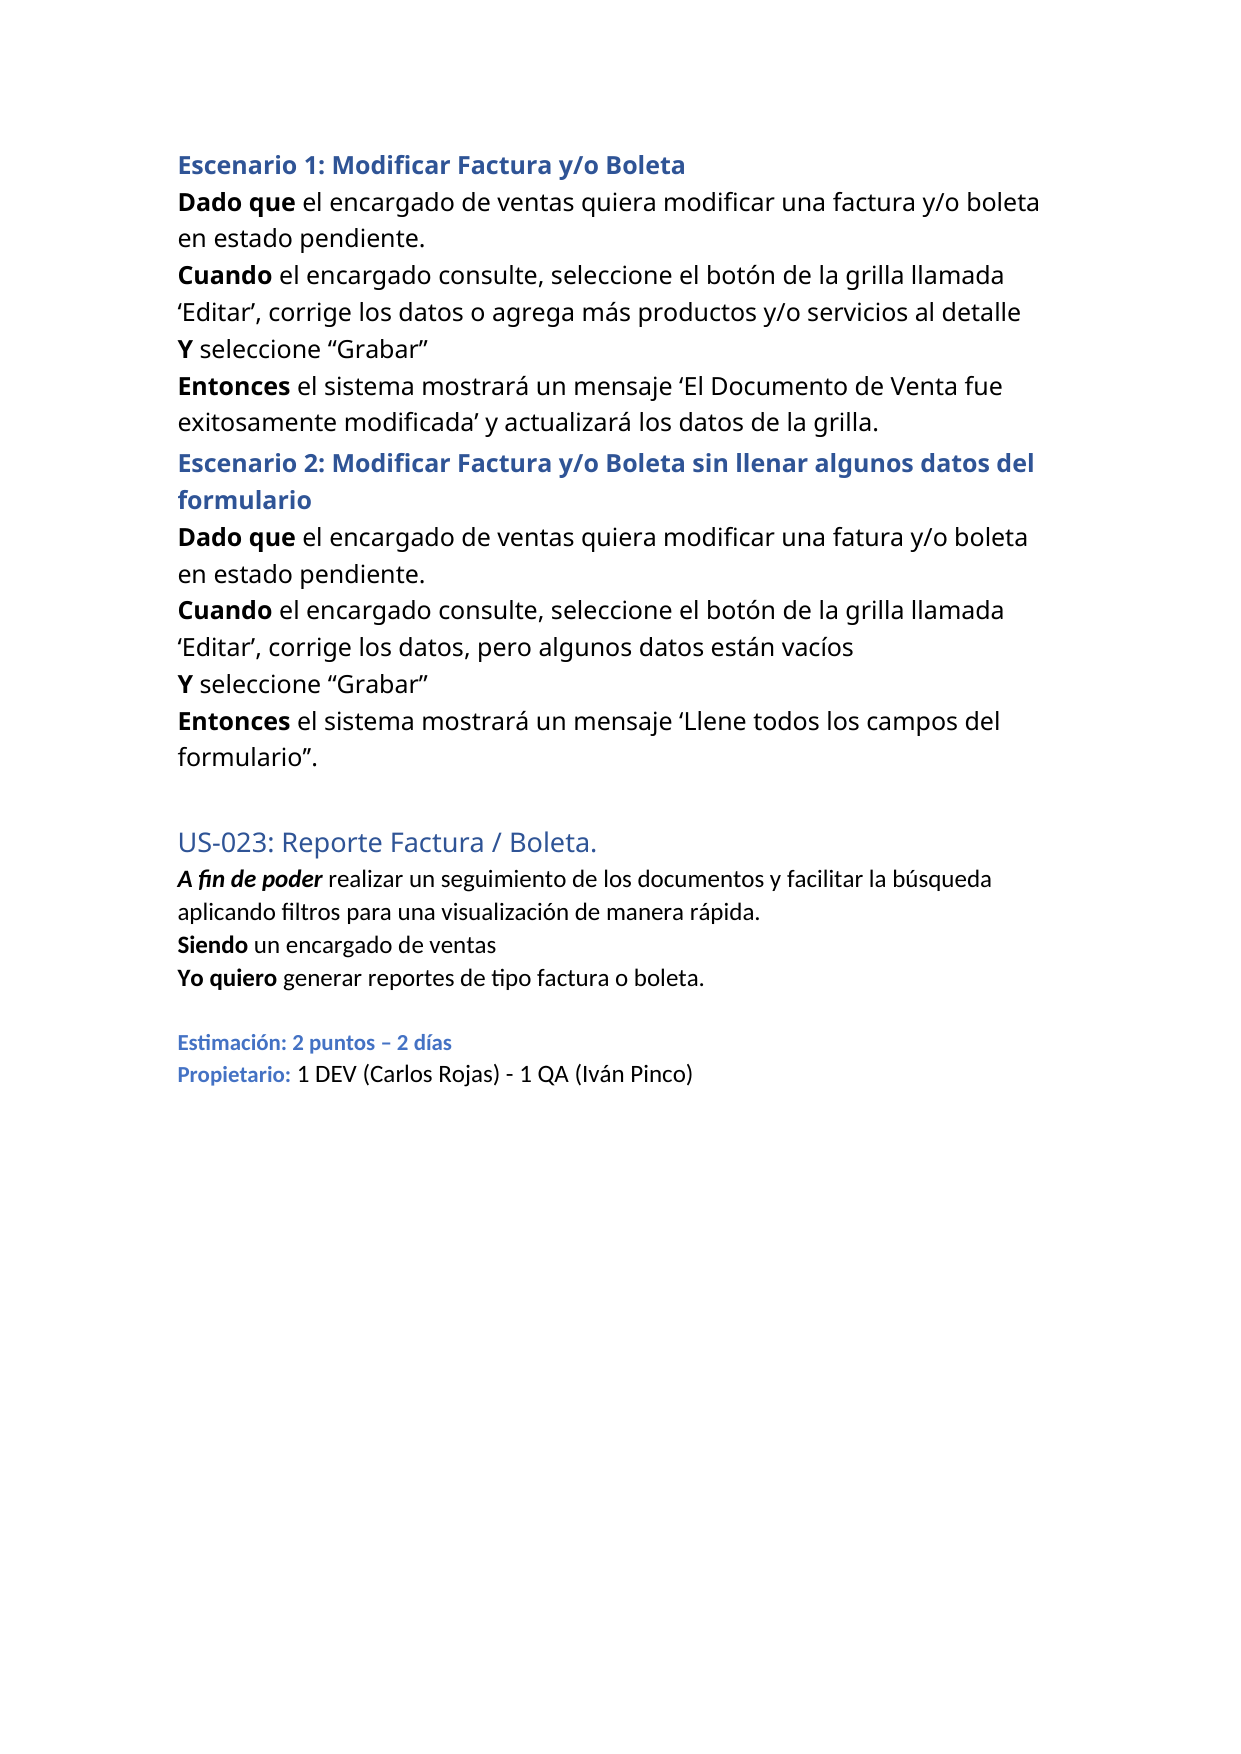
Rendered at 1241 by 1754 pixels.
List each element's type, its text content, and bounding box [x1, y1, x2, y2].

text Escenario 2: Modificar Factura y/o Boleta sin llenar algunos datos del formulario Dado que el encargado de ventas quiera modificar una fatura y/o boleta en estado pendiente. Cuando el encargado consulte, seleccione el botón de la grilla llamada ‘Editar’, corrige los datos, pero algunos datos están vacíos Y seleccione “Grabar” Entonces el sistema mostrará un mensaje ‘Llene todos los campos del formulario’’. [177, 446, 1063, 774]
text US-023: Reporte Factura / Boleta. [177, 824, 1063, 861]
text Escenario 1: Modificar Factura y/o Boleta Dado que el encargado de ventas quiera modificar una factura y/o boleta en estado pendiente. Cuando el encargado consulte, seleccione el botón de la grilla llamada ‘Editar’, corrige los datos o agrega más productos y/o servicios al detalle Y seleccione “Grabar” Entonces el sistema mostrará un mensaje ‘El Documento de Venta fue exitosamente modificada’ y actualizará los datos de la grilla. [177, 148, 1063, 439]
text A fin de poder realizar un seguimiento de los documentos y facilitar la búsqueda aplicando filtros para una visualización de manera rápida. Siendo un encargado de ventas Yo quiero generar reportes de tipo factura o boleta. Estimación: 2 puntos – 2 días Propietario: 1 DEV (Carlos Rojas) - 1 QA (Iván Pinco) [177, 863, 1063, 1089]
